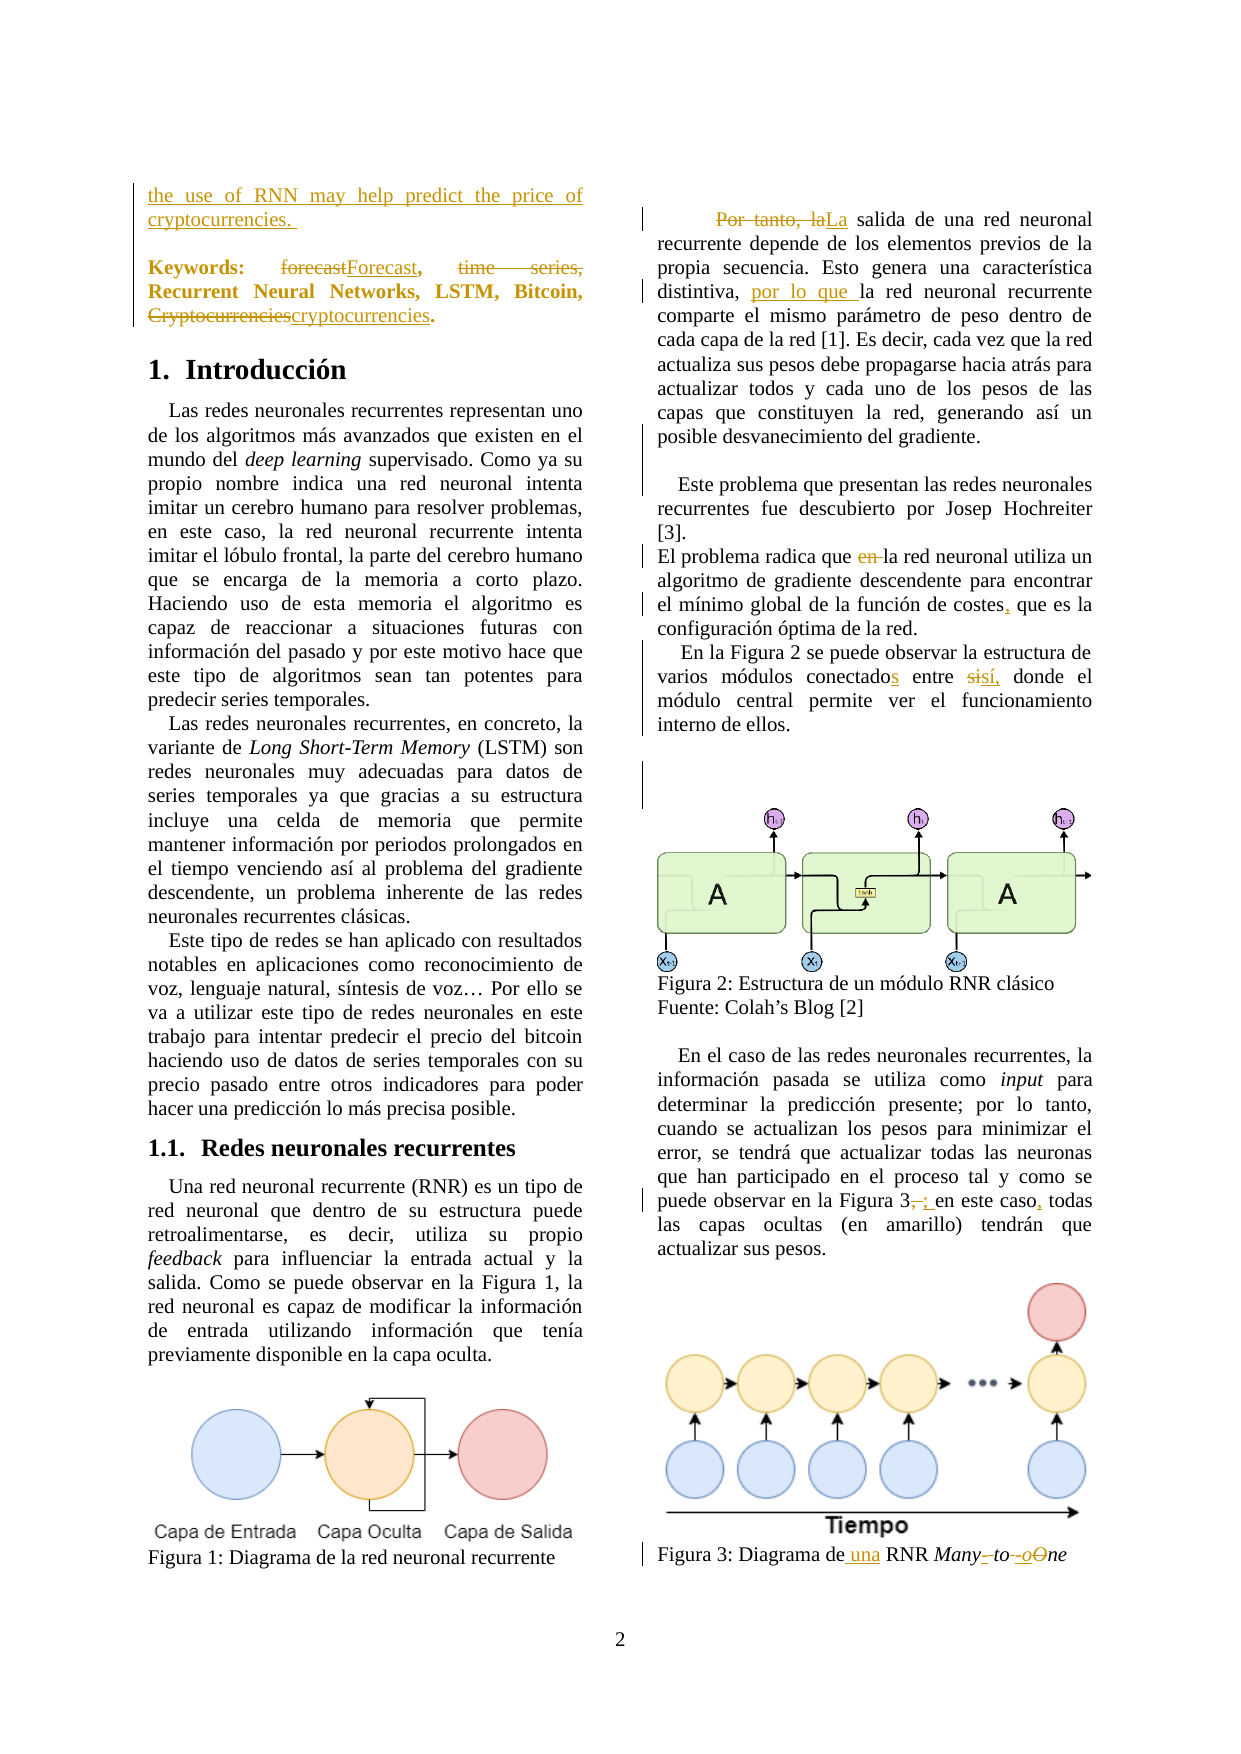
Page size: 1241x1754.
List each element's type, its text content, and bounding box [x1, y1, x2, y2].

text Las redes neuronales recurrentes representan uno de los algoritmos más avanzados que existen en el mundo del deep learning supervisado. Como ya su propio nombre indica una red neuronal intenta imitar un cerebro humano para resolver problemas, en este caso, la red neuronal recurrente intenta imitar el lóbulo frontal, la parte del cerebro humano que se encarga de la memoria a corto plazo. Haciendo uso de esta memoria el algoritmo es capaz de reaccionar a situaciones futuras con información del pasado y por este motivo hace que este tipo de algoritmos sean tan potentes para predecir series temporales. [148, 398, 583, 711]
text Fuente: Colah’s Blog [2] [657, 995, 1093, 1019]
text Keywords: , Recurrent Neural Networks, LSTM, Bitcoin, . [148, 255, 583, 327]
text Redes neuronales recurrentes [148, 1133, 583, 1161]
picture [147, 1390, 582, 1546]
picture [657, 808, 1092, 972]
text Figura 1: Diagrama de la red neuronal recurrente [148, 1545, 583, 1569]
picture [657, 1283, 1092, 1542]
text Las redes neuronales recurrentes, en concreto, la variante de Long Short-Term Memory (LSTM) son redes neuronales muy adecuadas para datos de series temporales ya que gracias a su estructura incluye una celda de memoria que permite mantener información por periodos prolongados en el tiempo venciendo así al problema del gradiente descendente, un problema inherente de las redes neuronales recurrentes clásicas. [148, 711, 583, 928]
text Este tipo de redes se han aplicado con resultados notables en aplicaciones como reconocimiento de voz, lenguaje natural, síntesis de voz… Por ello se va a utilizar este tipo de redes neuronales en este trabajo para intentar predecir el precio del bitcoin haciendo uso de datos de series temporales con su precio pasado entre otros indicadores para poder hacer una predicción lo más precisa posible. [148, 928, 583, 1120]
text Una red neuronal recurrente (RNR) es un tipo de red neuronal que dentro de su estructura puede retroalimentarse, es decir, utiliza su propio feedback para influenciar la entrada actual y la salida. Como se puede observar en la Figura 1, la red neuronal es capaz de modificar la información de entrada utilizando información que tenía previamente disponible en la capa oculta. [148, 1174, 583, 1366]
text Este problema que presentan las redes neuronales recurrentes fue descubierto por Josep Hochreiter [3]. [657, 472, 1093, 544]
text Figura 2: Estructura de un módulo RNR clásico [657, 971, 1093, 995]
text salida de una red neuronal recurrente depende de los elementos previos de la propia secuencia. Esto genera una característica distintiva, la red neuronal recurrente comparte el mismo parámetro de peso dentro de cada capa de la red [1]. Es decir, cada vez que la red actualiza sus pesos debe propagarse hacia atrás para actualizar todos y cada uno de los pesos de las capas que constituyen la red, generando así un posible desvanecimiento del gradiente. [657, 207, 1093, 448]
text En la Figura 2 se puede observar la estructura de varios módulos conectado entre donde el módulo central permite ver el funcionamiento interno de ellos. [657, 640, 1093, 736]
text Figura 3: Diagrama de RNR Manytone [657, 1542, 1093, 1566]
text Introducción [148, 352, 583, 386]
text En el caso de las redes neuronales recurrentes, la información pasada se utiliza como input para determinar la predicción presente; por lo tanto, cuando se actualizan los pesos para minimizar el error, se tendrá que actualizar todas las neuronas que han participado en el proceso tal y como se puede observar en la Figura 3en este caso todas las capas ocultas (en amarillo) tendrán que actualizar sus pesos. [657, 1043, 1093, 1260]
text El problema radica que la red neuronal utiliza un algoritmo de gradiente descendente para encontrar el mínimo global de la función de costes que es la configuración óptima de la red. [657, 544, 1093, 640]
